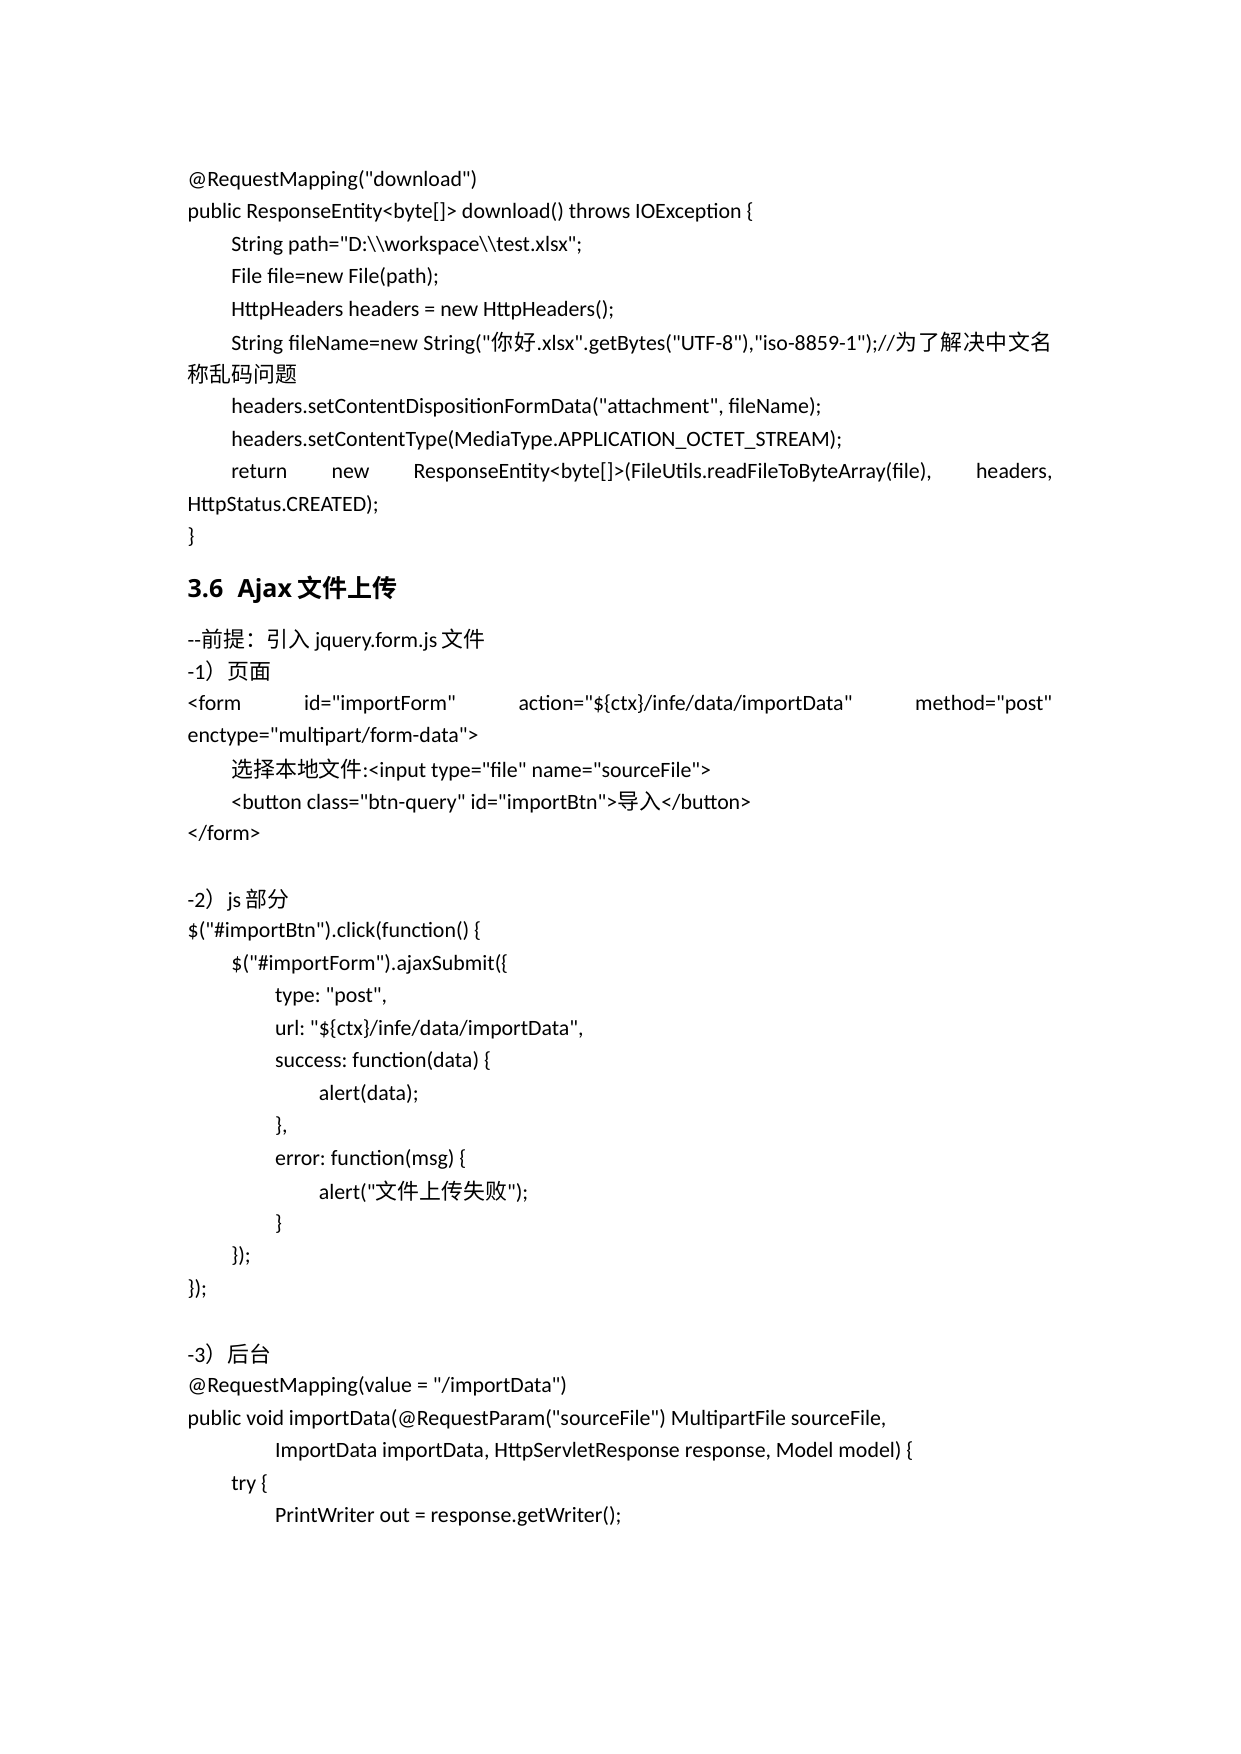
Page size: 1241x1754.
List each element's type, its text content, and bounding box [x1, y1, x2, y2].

text $("#importForm").ajaxSubmit({ [187, 946, 1053, 979]
text PrintWriter out = response.getWriter(); [187, 1499, 1053, 1531]
subtitle Ajax文件上传 [187, 554, 1053, 619]
text 选择本地文件:<input type="file" name="sourceFile"> [187, 751, 1053, 784]
text } [187, 519, 1053, 552]
text <form id="importForm" action="${ctx}/infe/data/importData" method="post" enctype="multipart/form-data"> [187, 686, 1053, 751]
text success: function(data) { [187, 1044, 1053, 1076]
text @RequestMapping("download") [187, 162, 1053, 194]
text url: "${ctx}/infe/data/importData", [187, 1011, 1053, 1044]
text String fileName=new String("你好.xlsx".getBytes("UTF-8"),"iso-8859-1");//为了解决中文名称乱码问题 [187, 324, 1053, 389]
text headers.setContentDispositionFormData("attachment", fileName); [187, 389, 1053, 422]
text $("#importBtn").click(function() { [187, 914, 1053, 946]
text type: "post", [187, 979, 1053, 1011]
text HttpHeaders headers = new HttpHeaders(); [187, 292, 1053, 324]
text @RequestMapping(value = "/importData") [187, 1369, 1053, 1401]
text }); [187, 1271, 1053, 1304]
text } [187, 1206, 1053, 1239]
text -2）js部分 [187, 881, 1053, 914]
text public ResponseEntity<byte[]> download() throws IOException { [187, 194, 1053, 227]
text alert(data); [187, 1076, 1053, 1109]
text error: function(msg) { [187, 1141, 1053, 1174]
text <button class="btn-query" id="importBtn">导入</button> [187, 784, 1053, 816]
text File file=new File(path); [187, 259, 1053, 292]
text ImportData importData, HttpServletResponse response, Model model) { [187, 1434, 1053, 1466]
text -3）后台 [187, 1336, 1053, 1369]
text public void importData(@RequestParam("sourceFile") MultipartFile sourceFile, [187, 1401, 1053, 1434]
text -1）页面 [187, 654, 1053, 686]
text alert("文件上传失败"); [187, 1174, 1053, 1206]
text try { [187, 1466, 1053, 1499]
text return new ResponseEntity<byte[]>(FileUtils.readFileToByteArray(file), headers, HttpStatus.CREATED); [187, 454, 1053, 519]
text String path="D:\\workspace\\test.xlsx"; [187, 227, 1053, 259]
text headers.setContentType(MediaType.APPLICATION_OCTET_STREAM); [187, 422, 1053, 454]
text }); [187, 1239, 1053, 1271]
text --前提：引入jquery.form.js文件 [187, 621, 1053, 654]
text </form> [187, 816, 1053, 849]
text }, [187, 1109, 1053, 1141]
